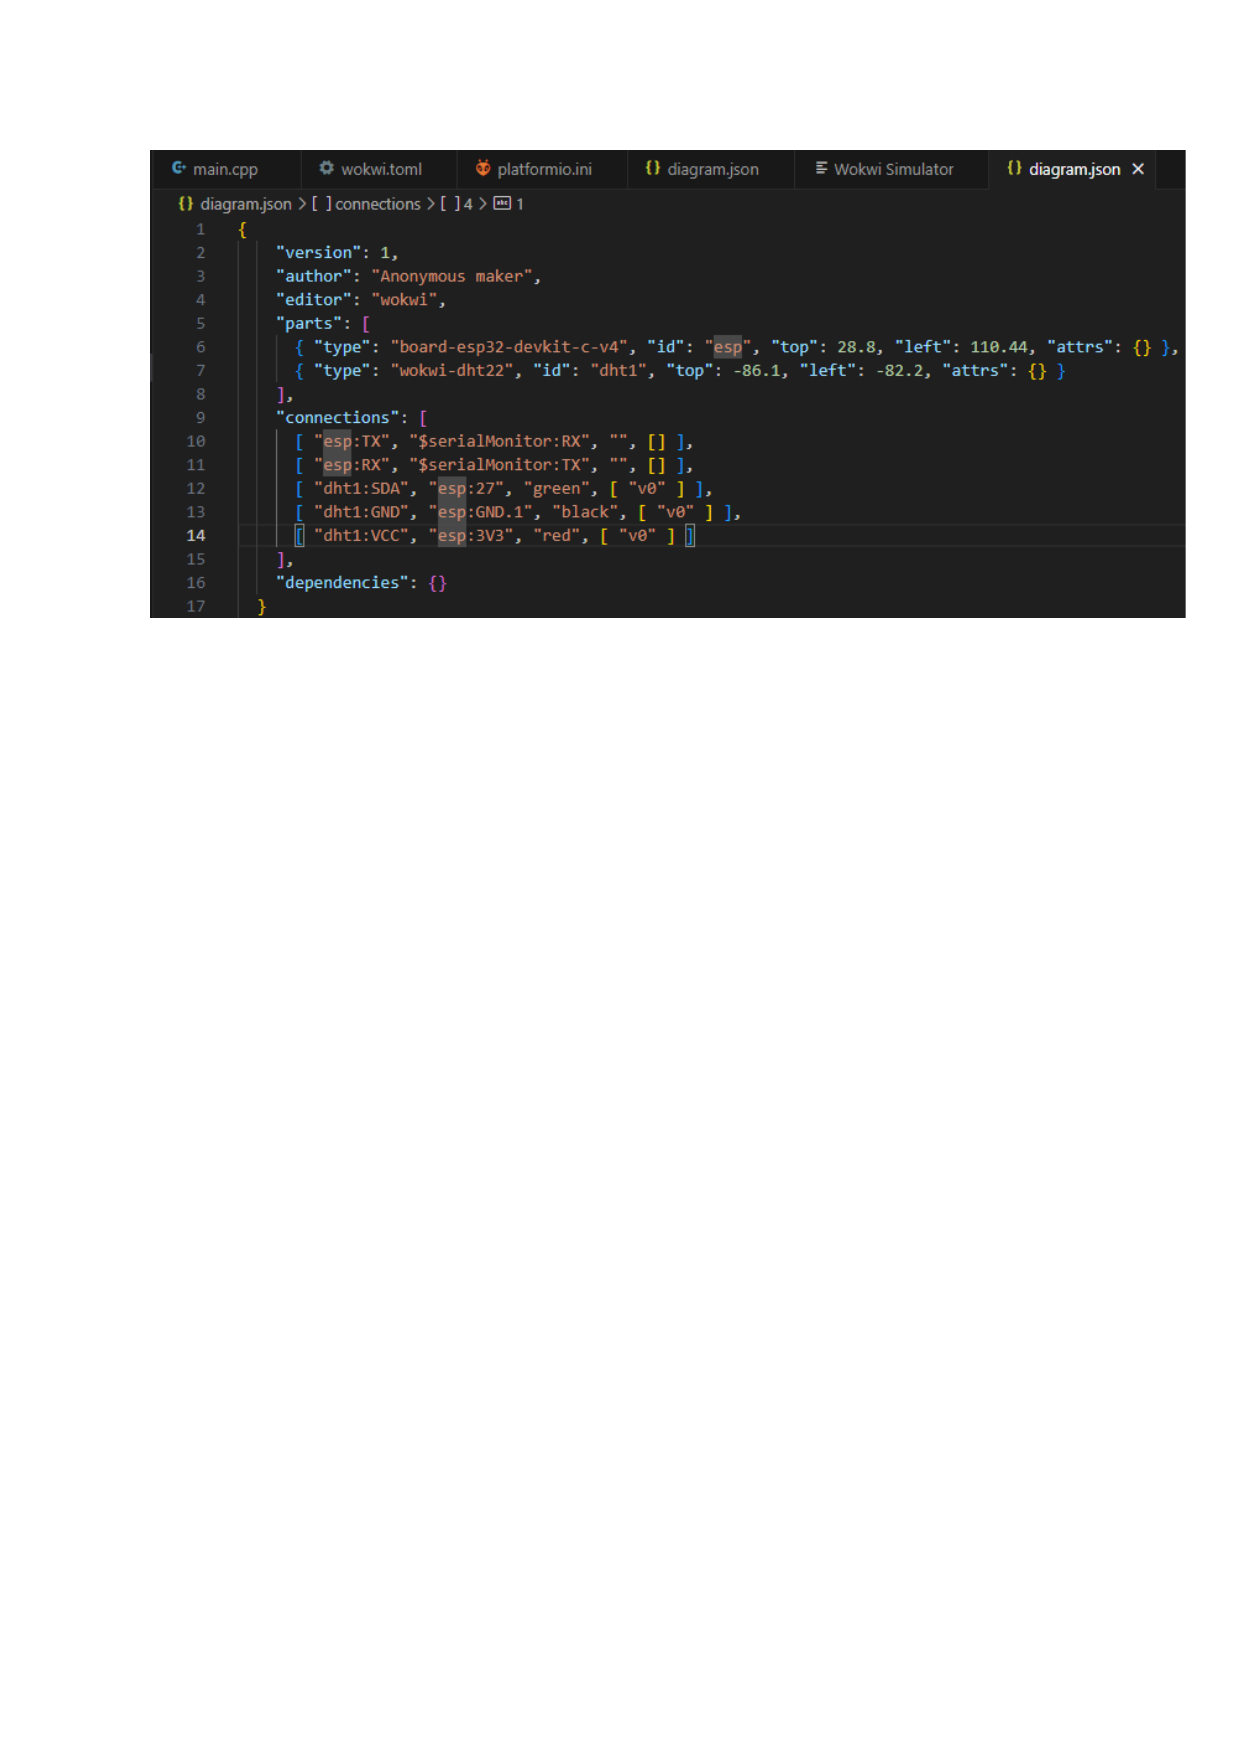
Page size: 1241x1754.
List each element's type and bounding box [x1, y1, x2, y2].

picture [150, 150, 1186, 618]
